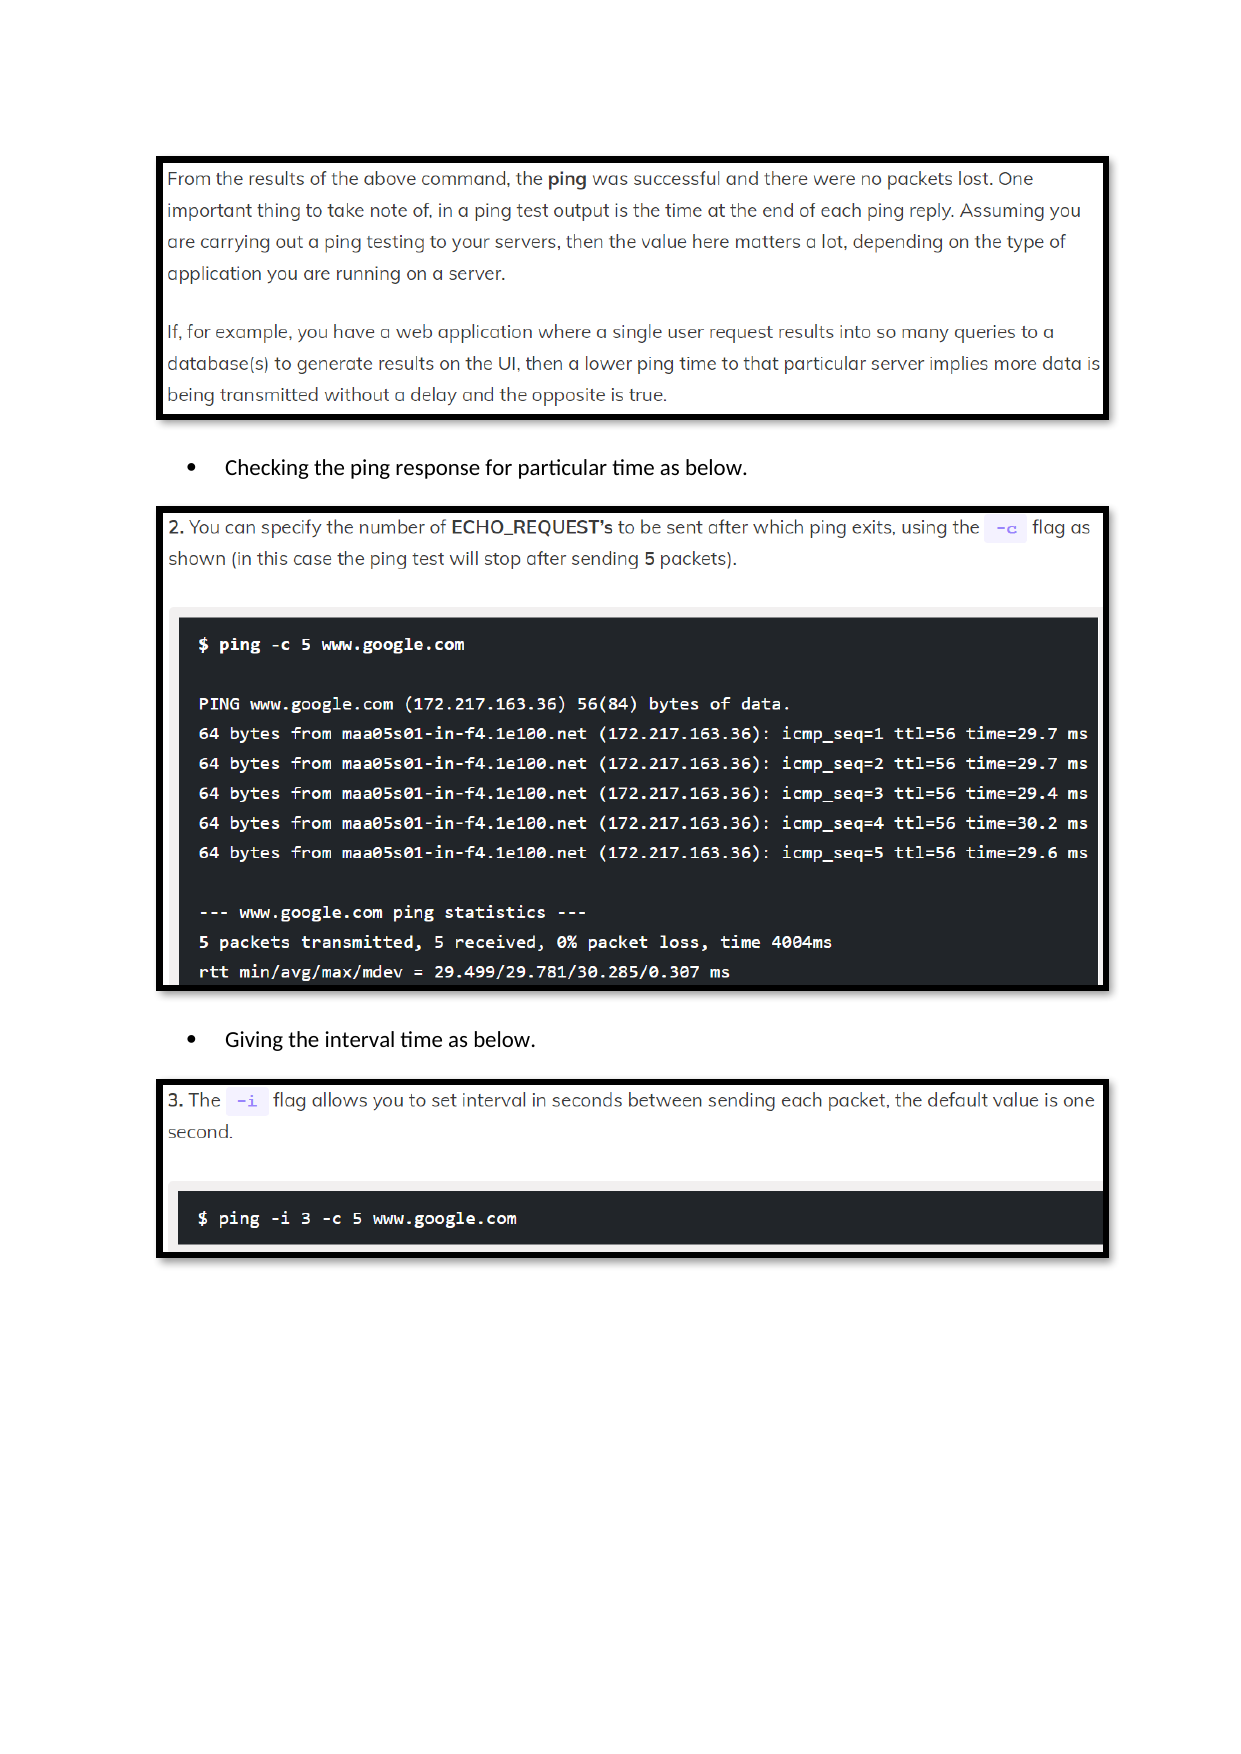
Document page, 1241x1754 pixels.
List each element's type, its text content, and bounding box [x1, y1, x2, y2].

picture [163, 513, 1103, 985]
list Checking the ping response for particular time as below. [187, 453, 1090, 481]
list Giving the interval time as below. [187, 1025, 1090, 1053]
picture [163, 1085, 1103, 1252]
picture [163, 163, 1103, 414]
